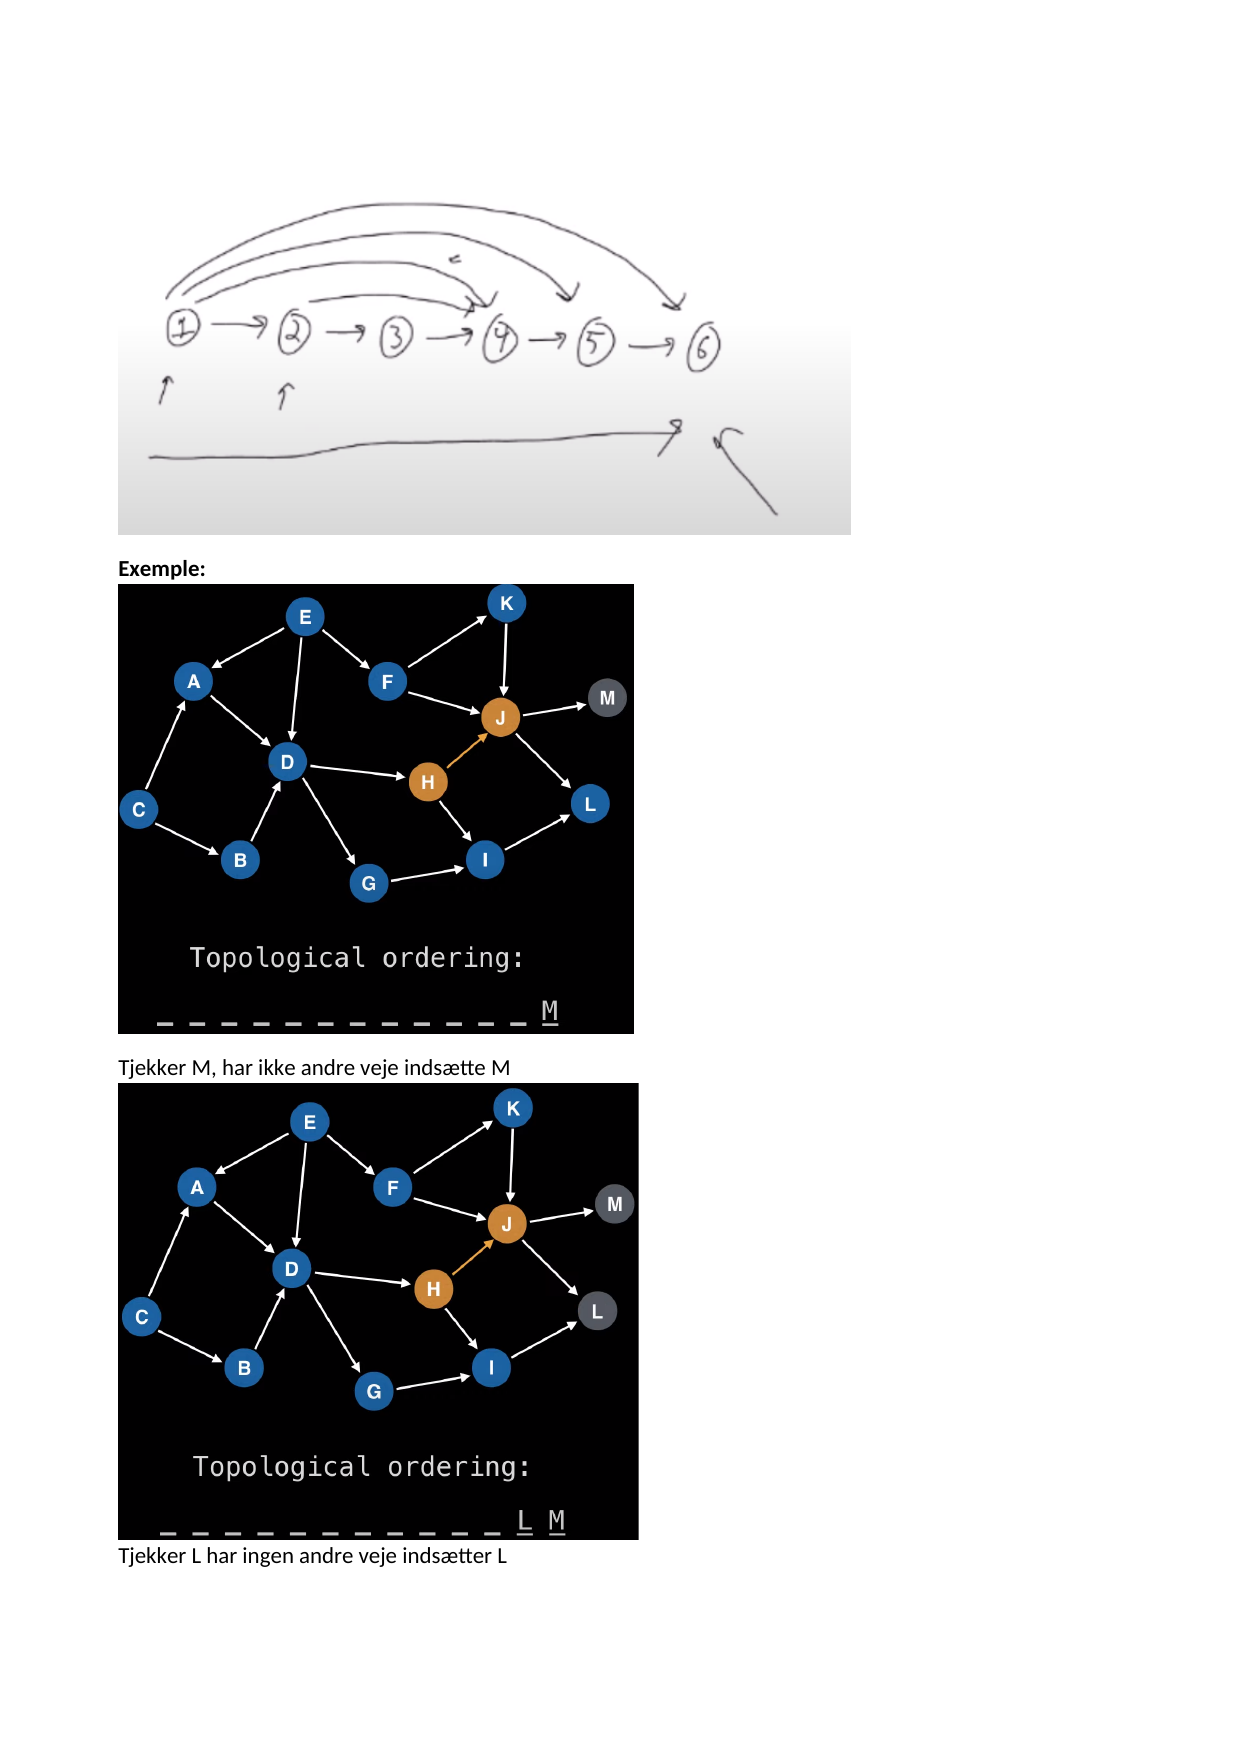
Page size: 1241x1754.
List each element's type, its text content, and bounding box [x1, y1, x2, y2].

picture [118, 584, 634, 1034]
picture [118, 1083, 639, 1540]
picture [118, 177, 851, 535]
